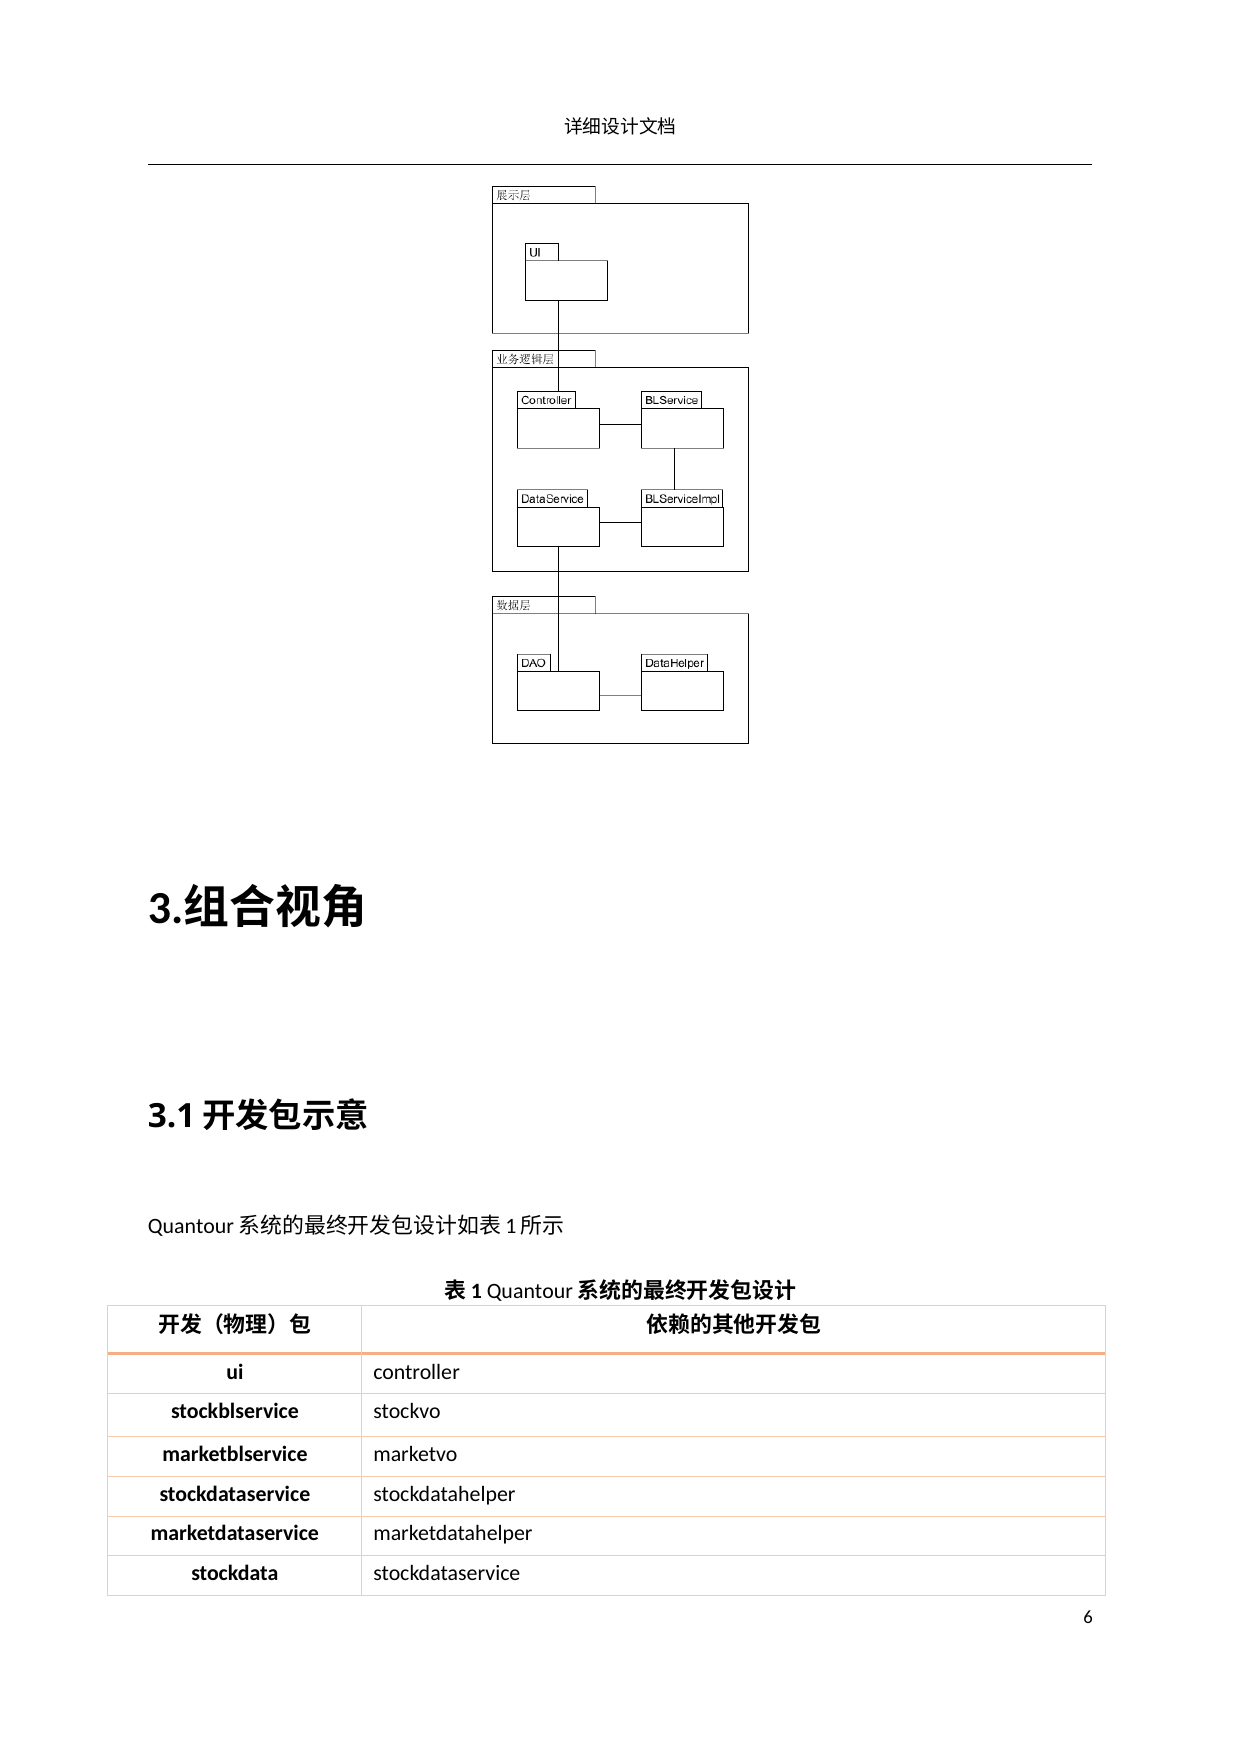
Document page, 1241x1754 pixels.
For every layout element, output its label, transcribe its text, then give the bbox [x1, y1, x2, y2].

text Quantour系统的最终开发包设计如表1所示 [148, 1208, 1092, 1240]
table_cell ui [108, 1355, 361, 1393]
table_cell stockdata [108, 1556, 361, 1595]
table_cell stockvo [362, 1394, 1105, 1436]
picture [475, 169, 765, 760]
table_cell marketdatahelper [362, 1517, 1105, 1555]
table_cell marketvo [362, 1437, 1105, 1476]
table_cell stockdataservice [362, 1556, 1105, 1595]
table_cell stockdataservice [108, 1477, 361, 1516]
subtitle 3.1开发包示意 [148, 1080, 1092, 1145]
table_cell marketdataservice [108, 1517, 361, 1555]
subtitle 3.组合视角 [148, 855, 1092, 952]
table_header 开发（物理）包 [108, 1306, 361, 1352]
table_cell stockdatahelper [362, 1477, 1105, 1516]
table_cell marketblservice [108, 1437, 361, 1476]
table_cell stockblservice [108, 1394, 361, 1436]
table_cell controller [362, 1355, 1105, 1393]
text 表1 Quantour系统的最终开发包设计 [148, 1273, 1092, 1305]
table_header 依赖的其他开发包 [362, 1306, 1105, 1352]
